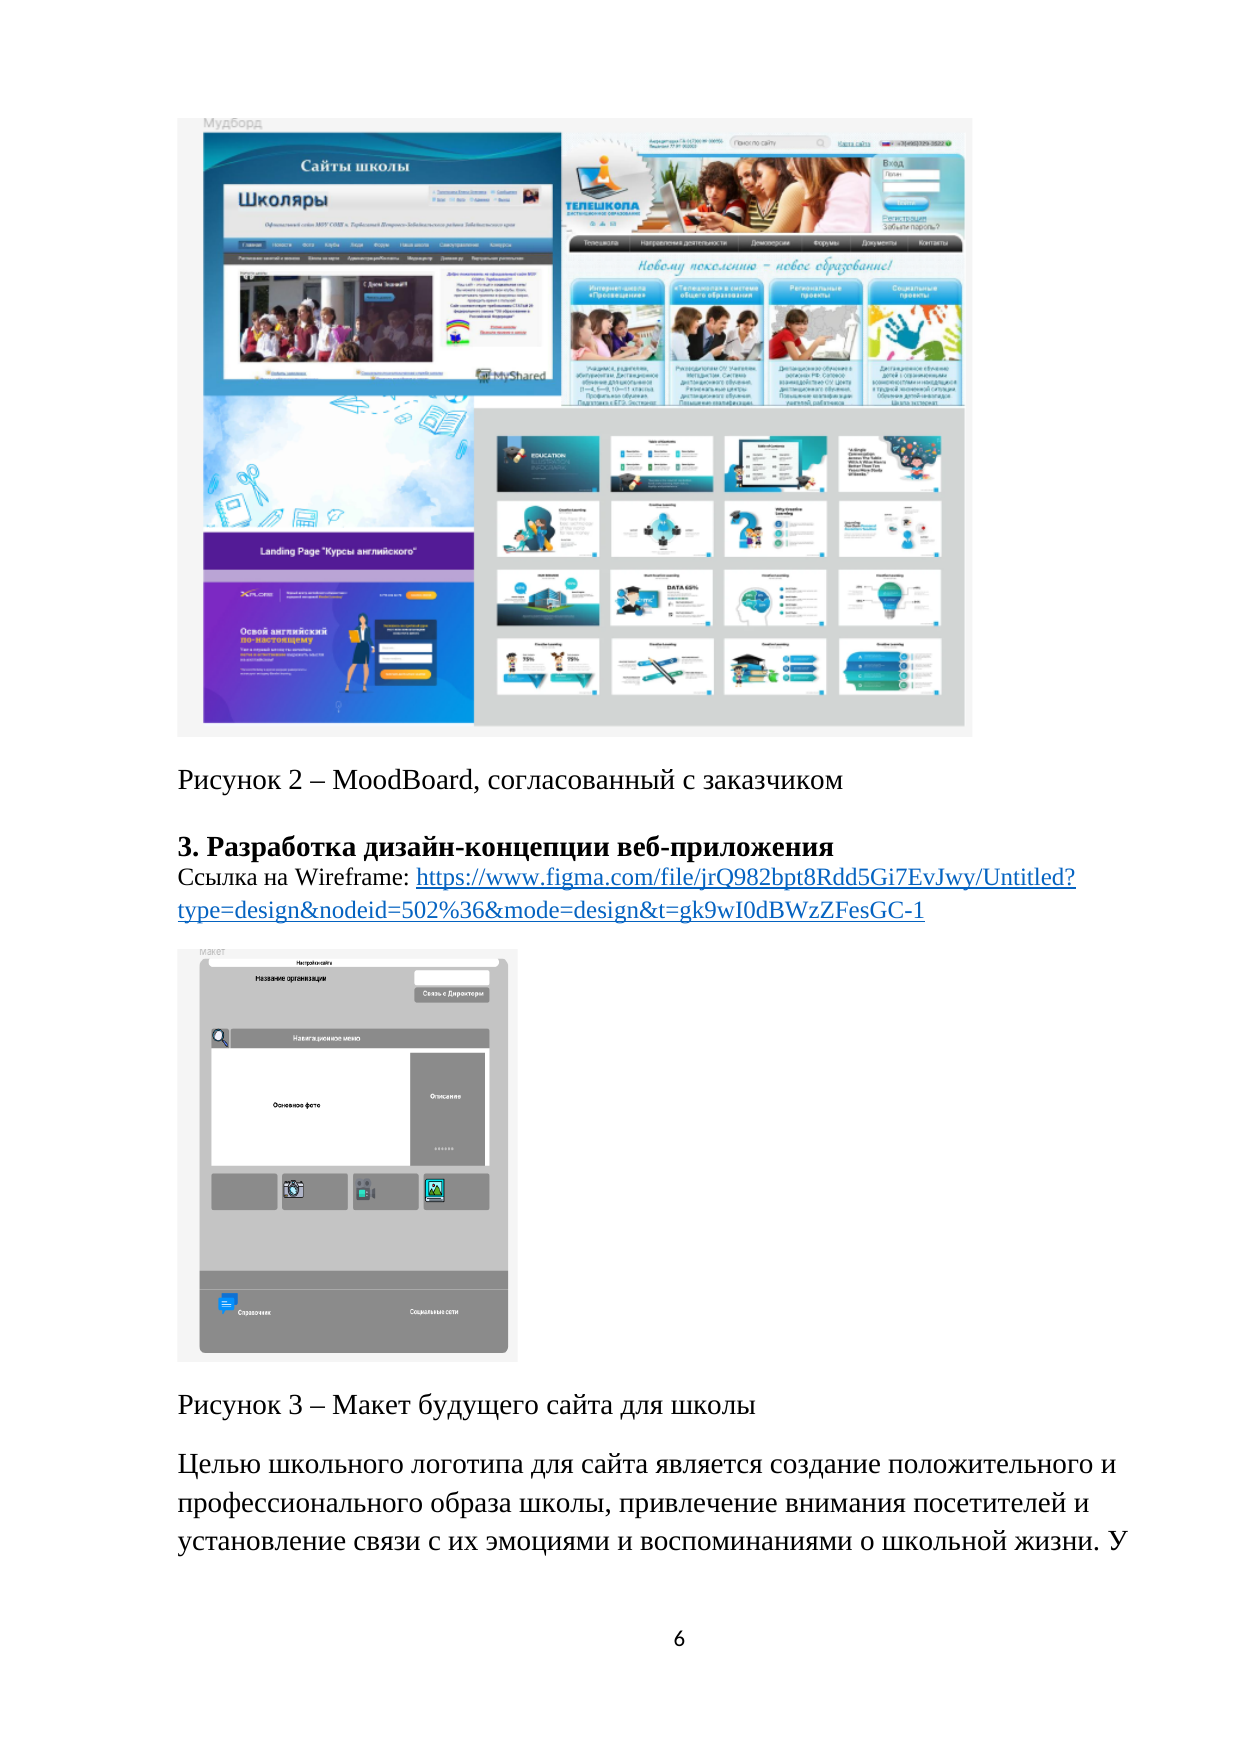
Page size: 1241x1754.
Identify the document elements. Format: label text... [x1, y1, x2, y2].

picture [177, 949, 518, 1362]
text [177, 1446, 1181, 1557]
text Рисунок 3 – Макет будущего сайта для школы [177, 1387, 1181, 1420]
text 3. Разработка дизайн-концепции веб-приложения [177, 829, 1181, 862]
picture [177, 118, 973, 737]
text Рисунок 2 – MoodBoard, согласованный с заказчиком [177, 762, 1181, 795]
text Ссылка на Wireframe: https://www.figma.com/file/jrQ982bpt8Rdd5Gi7EvJwy/Untitled?type=design&nodeid=502%36&mode=design&t=gk9wI0dBWzZFesGC-1 [177, 862, 1181, 924]
